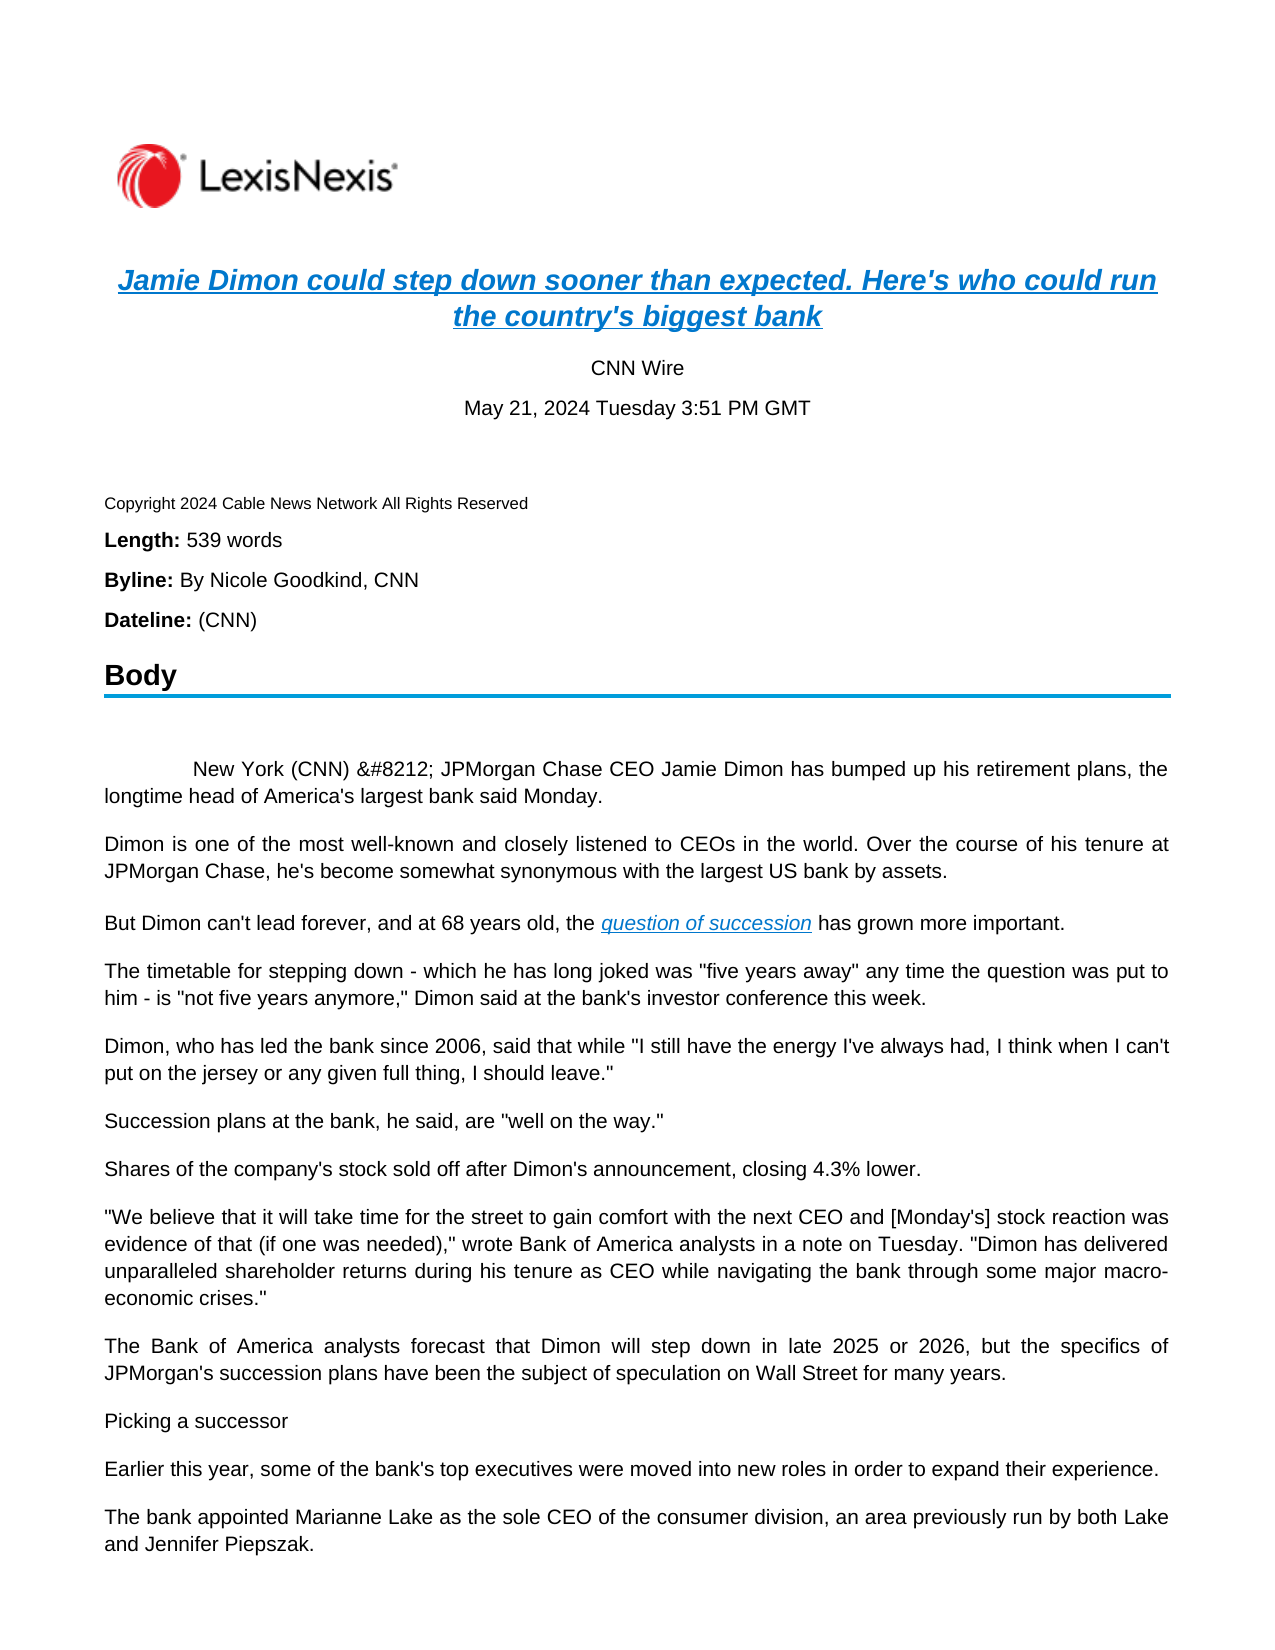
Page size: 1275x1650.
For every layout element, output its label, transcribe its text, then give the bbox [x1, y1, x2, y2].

picture [104, 144, 412, 208]
text Succession plans at the bank, he said, are "well on the way." [104, 1106, 1171, 1133]
text The Bank of America analysts forecast that Dimon will step down in late 2025 or 2026, but the specifics of JPMorgan's succession plans have been the subject of speculation on Wall Street for many years. [104, 1331, 1171, 1385]
text Copyright 2024 Cable News Network All Rights Reserved [104, 461, 1171, 513]
text Picking a successor [104, 1406, 1171, 1433]
text Body [104, 656, 1171, 692]
text Earlier this year, some of the bank's top executives were moved into new roles in order to expand their experience. [104, 1454, 1171, 1481]
text Dimon, who has led the bank since 2006, said that while "I still have the energy I've always had, I think when I can't put on the jersey or any given full thing, I should leave." [104, 1031, 1171, 1085]
text Byline: By Nicole Goodkind, CNN [104, 565, 1171, 592]
text Dimon is one of the most well-known and closely listened to CEOs in the world. Over the course of his tenure at JPMorgan Chase, he's become somewhat synonymous with the largest US bank by assets. [104, 829, 1171, 883]
subtitle Jamie Dimon could step down sooner than expected. Here's who could run the country's biggest bank [104, 261, 1171, 332]
text But Dimon can't lead forever, and at 68 years old, the question of succession has grown more important. [104, 908, 1171, 935]
text May 21, 2024 Tuesday 3:51 PM GMT [104, 393, 1171, 420]
text Length: 539 words [104, 525, 1171, 552]
text The timetable for stepping down - which he has long joked was "five years away" any time the question was put to him - is "not five years anymore," Dimon said at the bank's investor conference this week. [104, 956, 1171, 1010]
text New York (CNN) &#8212; JPMorgan Chase CEO Jamie Dimon has bumped up his retirement plans, the longtime head of America's largest bank said Monday. [104, 754, 1171, 808]
text Shares of the company's stock sold off after Dimon's announcement, closing 4.3% lower. [104, 1154, 1171, 1181]
text "We believe that it will take time for the street to gain comfort with the next CEO and [Monday's] stock reaction was evidence of that (if one was needed)," wrote Bank of America analysts in a note on Tuesday. "Dimon has delivered unparalleled shareholder returns during his tenure as CEO while navigating the bank through some major macro-economic crises." [104, 1202, 1171, 1310]
text The bank appointed Marianne Lake as the sole CEO of the consumer division, an area previously run by both Lake and Jennifer Piepszak. [104, 1502, 1171, 1556]
text Dateline: (CNN) [104, 604, 1171, 631]
text CNN Wire [104, 353, 1171, 380]
